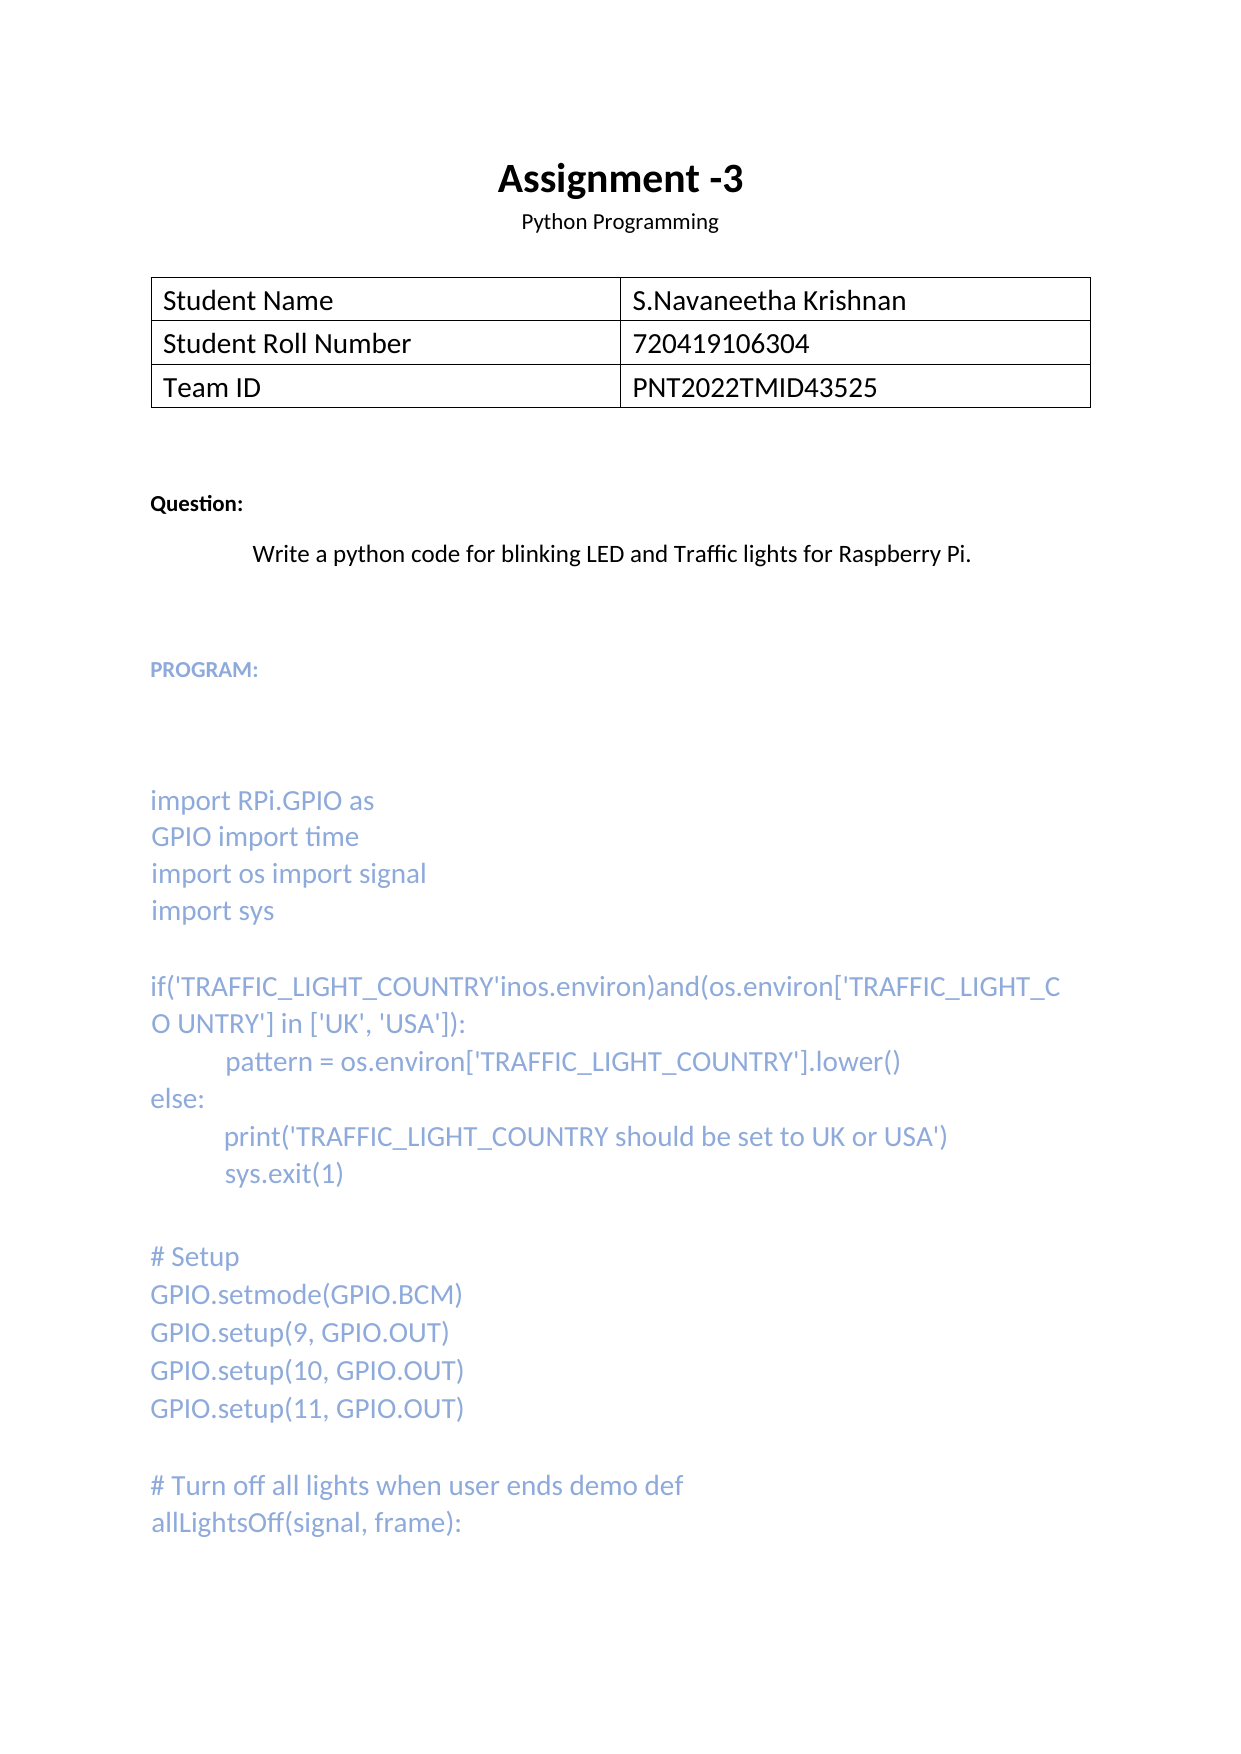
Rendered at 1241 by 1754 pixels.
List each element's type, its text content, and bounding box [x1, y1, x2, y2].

text if('TRAFFIC_LIGHT_COUNTRY'inos.environ)and(os.environ['TRAFFIC_LIGHT_CO UNTRY'] in ['UK', 'USA']): [150, 968, 1072, 1041]
table_header S.Navaneetha Krishnan [621, 278, 1090, 320]
text # Setup [150, 1238, 1072, 1273]
table_cell 720419106304 [621, 321, 1090, 364]
text import RPi.GPIO as GPIO import time import os import signal import sys [150, 782, 441, 927]
text pattern = os.environ['TRAFFIC_LIGHT_COUNTRY'].lower() else: [150, 1043, 963, 1115]
text GPIO.setup(9, GPIO.OUT) [150, 1314, 1072, 1350]
text PROGRAM: [150, 655, 1072, 683]
text Assignment -3 [169, 152, 1072, 203]
text GPIO.setmode(GPIO.BCM) [150, 1276, 1072, 1311]
text GPIO.setup(11, GPIO.OUT) [150, 1391, 1072, 1426]
table_cell PNT2022TMID43525 [621, 365, 1090, 407]
table_cell Student Roll Number [152, 321, 620, 364]
text # Turn off all lights when user ends demo def allLightsOff(signal, frame): [150, 1467, 684, 1539]
table_cell Team ID [152, 365, 620, 407]
text GPIO.setup(10, GPIO.OUT) [150, 1352, 1072, 1388]
text print('TRAFFIC_LIGHT_COUNTRY should be set to UK or USA') sys.exit(1) [223, 1118, 1072, 1190]
text Python Programming [168, 207, 1072, 235]
table_header Student Name [152, 278, 620, 320]
text Question: [150, 489, 1072, 517]
text Write a python code for blinking LED and Traffic lights for Raspberry Pi. [152, 538, 1072, 568]
